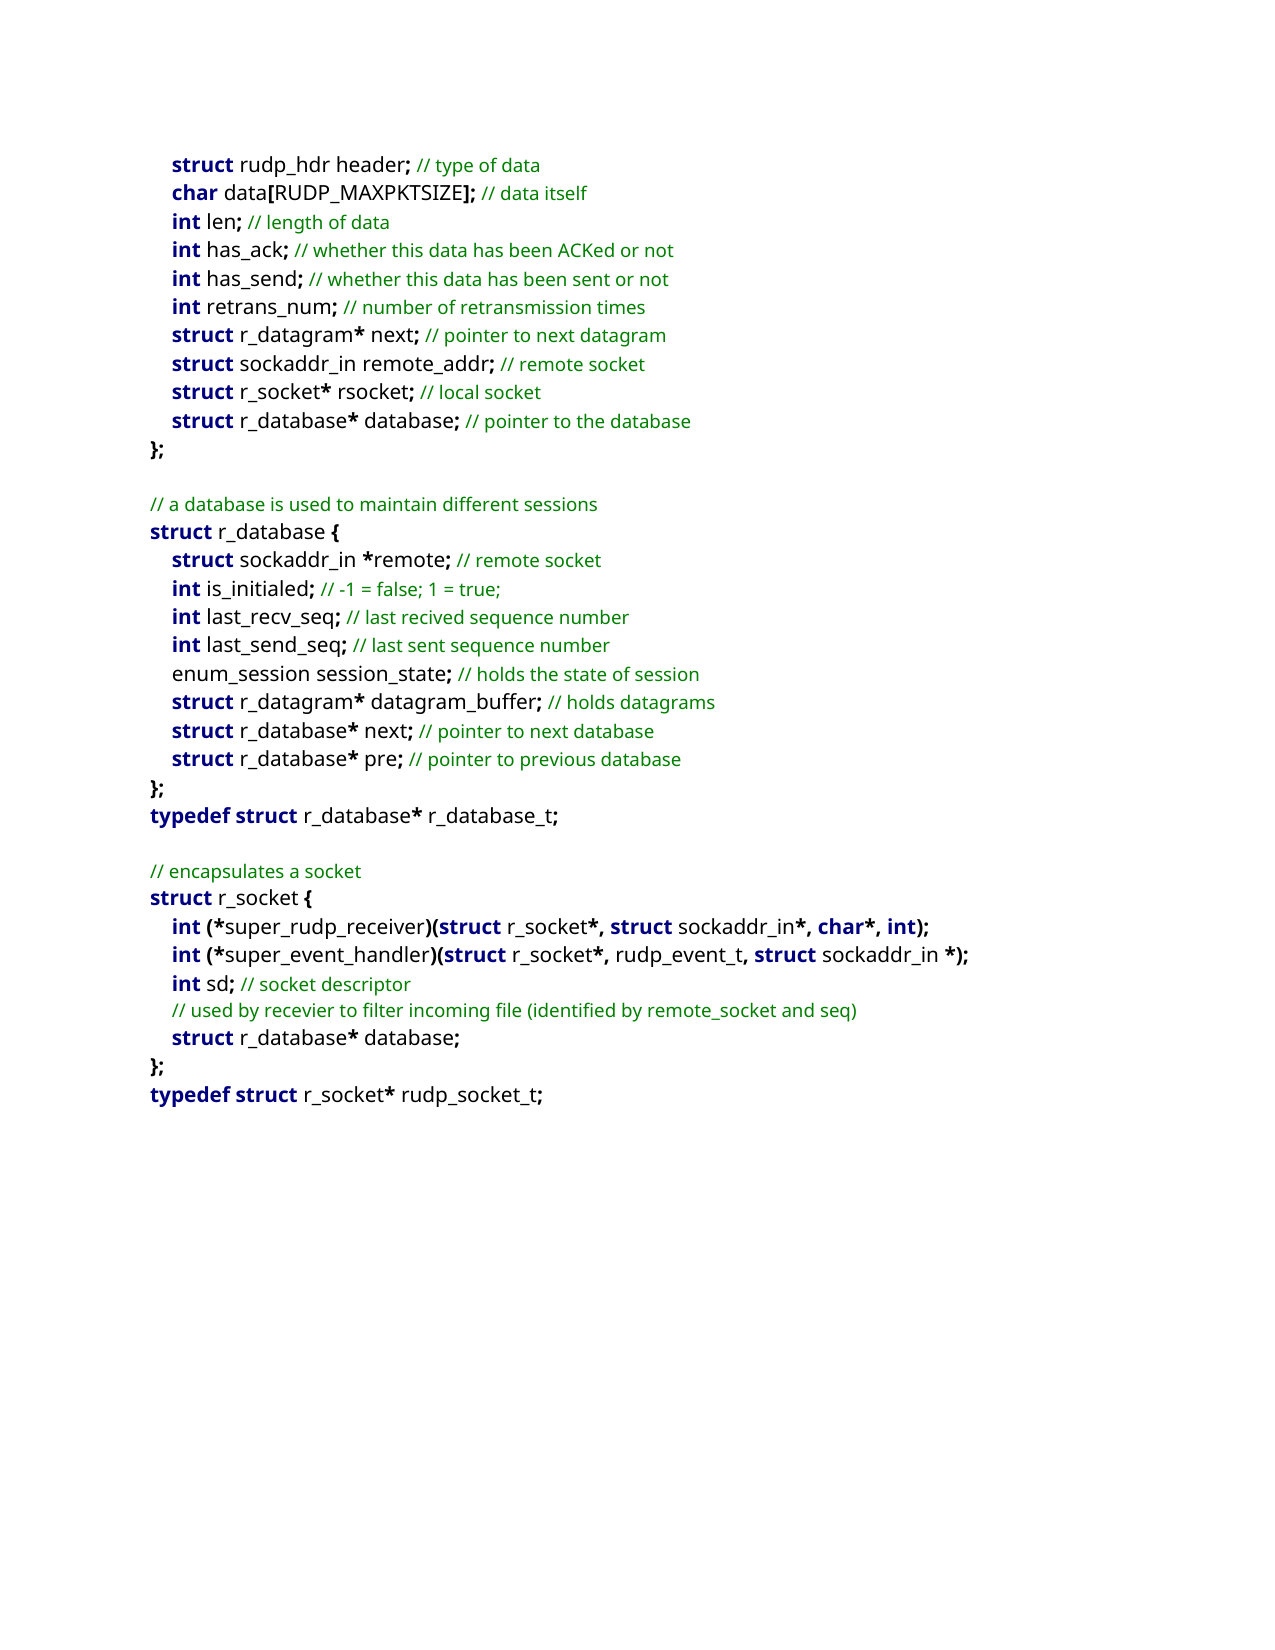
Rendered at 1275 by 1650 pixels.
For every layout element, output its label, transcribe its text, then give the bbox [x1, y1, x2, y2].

text // encapsulates a socket [150, 858, 1125, 883]
text struct rudp_hdr header; // type of data [150, 150, 1125, 178]
text struct r_database* pre; // pointer to previous database [150, 744, 1125, 773]
text typedef struct r_database* r_database_t; [150, 801, 1125, 829]
text struct sockaddr_in *remote; // remote socket [150, 545, 1125, 574]
text struct r_socket* rsocket; // local socket [150, 377, 1125, 406]
text struct r_datagram* datagram_buffer; // holds datagrams [150, 687, 1125, 716]
text int has_ack; // whether this data has been ACKed or not [150, 235, 1125, 264]
text struct r_socket { [150, 883, 1125, 912]
text int retrans_num; // number of retransmission times [150, 292, 1125, 321]
text int (*super_event_handler)(struct r_socket*, rudp_event_t, struct sockaddr_in *); [150, 940, 1125, 969]
text int last_send_seq; // last sent sequence number [150, 631, 1125, 659]
text struct r_datagram* next; // pointer to next datagram [150, 321, 1125, 349]
text int sd; // socket descriptor [150, 969, 1125, 997]
text int last_recv_seq; // last recived sequence number [150, 602, 1125, 631]
text int has_send; // whether this data has been sent or not [150, 264, 1125, 292]
text // a database is used to maintain different sessions [150, 491, 1125, 517]
text struct r_database* next; // pointer to next database [150, 716, 1125, 744]
text struct r_database { [150, 517, 1125, 545]
text struct r_database* database; [150, 1023, 1125, 1051]
text }; [150, 773, 1125, 801]
text int len; // length of data [150, 207, 1125, 235]
text }; [150, 1051, 1125, 1080]
text enum_session session_state; // holds the state of session [150, 659, 1125, 687]
text }; [150, 434, 1125, 463]
text char data[RUDP_MAXPKTSIZE]; // data itself [150, 178, 1125, 207]
text struct r_database* database; // pointer to the database [150, 406, 1125, 434]
text // used by recevier to filter incoming file (identified by remote_socket and seq) [150, 997, 1125, 1023]
text int is_initialed; // -1 = false; 1 = true; [150, 574, 1125, 602]
text struct sockaddr_in remote_addr; // remote socket [150, 349, 1125, 377]
text typedef struct r_socket* rudp_socket_t; [150, 1080, 1125, 1108]
text int (*super_rudp_receiver)(struct r_socket*, struct sockaddr_in*, char*, int); [150, 912, 1125, 940]
